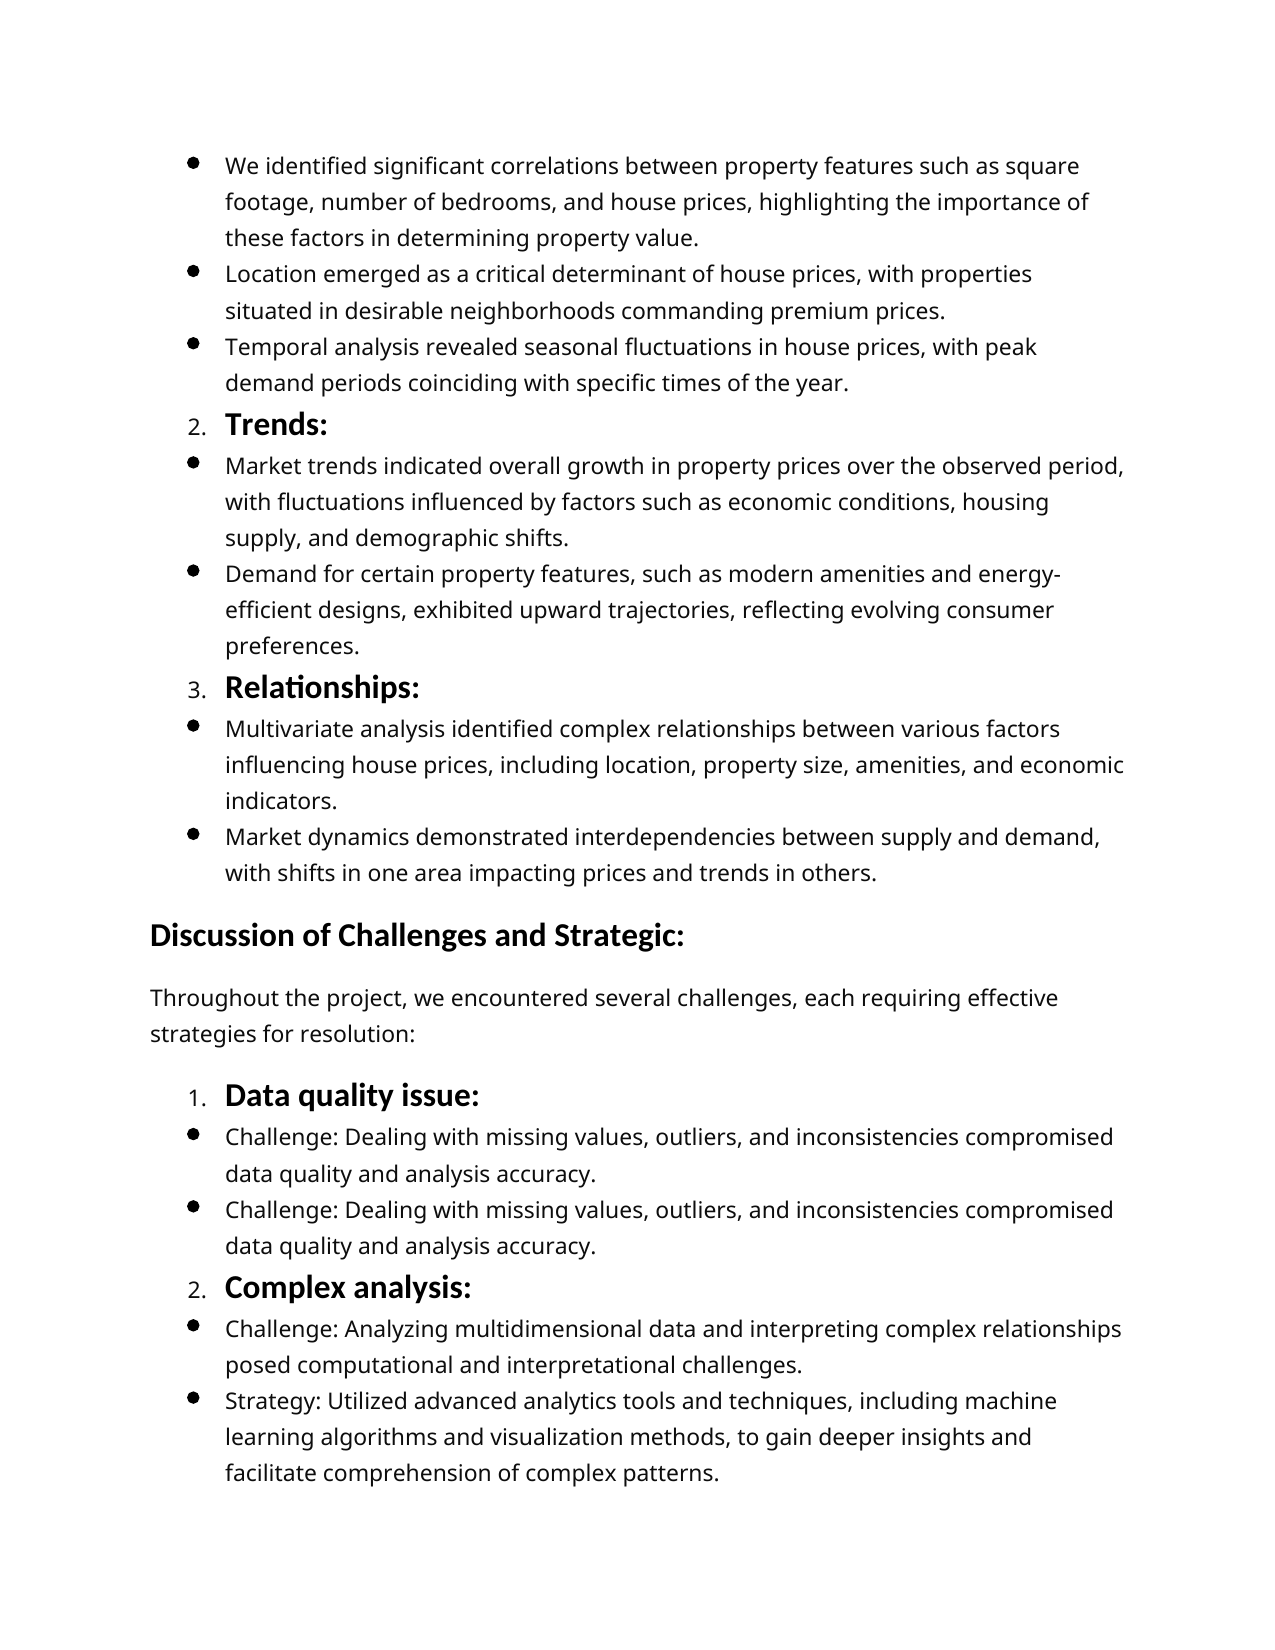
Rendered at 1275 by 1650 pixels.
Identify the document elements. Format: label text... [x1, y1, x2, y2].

list Market dynamics demonstrated interdependencies between supply and demand, with shifts in one area impacting prices and trends in others. [187, 821, 1125, 889]
list Location emerged as a critical determinant of house prices, with properties situated in desirable neighborhoods commanding premium prices. [187, 258, 1125, 326]
list Challenge: Dealing with missing values, outliers, and inconsistencies compromised data quality and analysis accuracy. [187, 1121, 1125, 1189]
list Data quality issue: [187, 1074, 1125, 1115]
list Challenge: Dealing with missing values, outliers, and inconsistencies compromised data quality and analysis accuracy. [187, 1193, 1125, 1261]
list Relationships: [187, 666, 1125, 707]
list Market trends indicated overall growth in property prices over the observed period, with fluctuations influenced by factors such as economic conditions, housing supply, and demographic shifts. [187, 449, 1125, 553]
text Throughout the project, we encountered several challenges, each requiring effective strategies for resolution: [150, 982, 1125, 1049]
list Trends: [187, 403, 1125, 443]
list We identified significant correlations between property features such as square footage, number of bedrooms, and house prices, highlighting the importance of these factors in determining property value. [187, 150, 1125, 253]
list Temporal analysis revealed seasonal fluctuations in house prices, with peak demand periods coinciding with specific times of the year. [187, 331, 1125, 398]
list Complex analysis: [187, 1266, 1125, 1307]
list Strategy: Utilized advanced analytics tools and techniques, including machine learning algorithms and visualization methods, to gain deeper insights and facilitate comprehension of complex patterns. [187, 1385, 1125, 1488]
list Multivariate analysis identified complex relationships between various factors influencing house prices, including location, property size, amenities, and economic indicators. [187, 713, 1125, 816]
list Challenge: Analyzing multidimensional data and interpreting complex relationships posed computational and interpretational challenges. [187, 1313, 1125, 1380]
list Demand for certain property features, such as modern amenities and energy-efficient designs, exhibited upward trajectories, reflecting evolving consumer preferences. [187, 558, 1125, 661]
text Discussion of Challenges and Strategic: [150, 914, 1125, 955]
